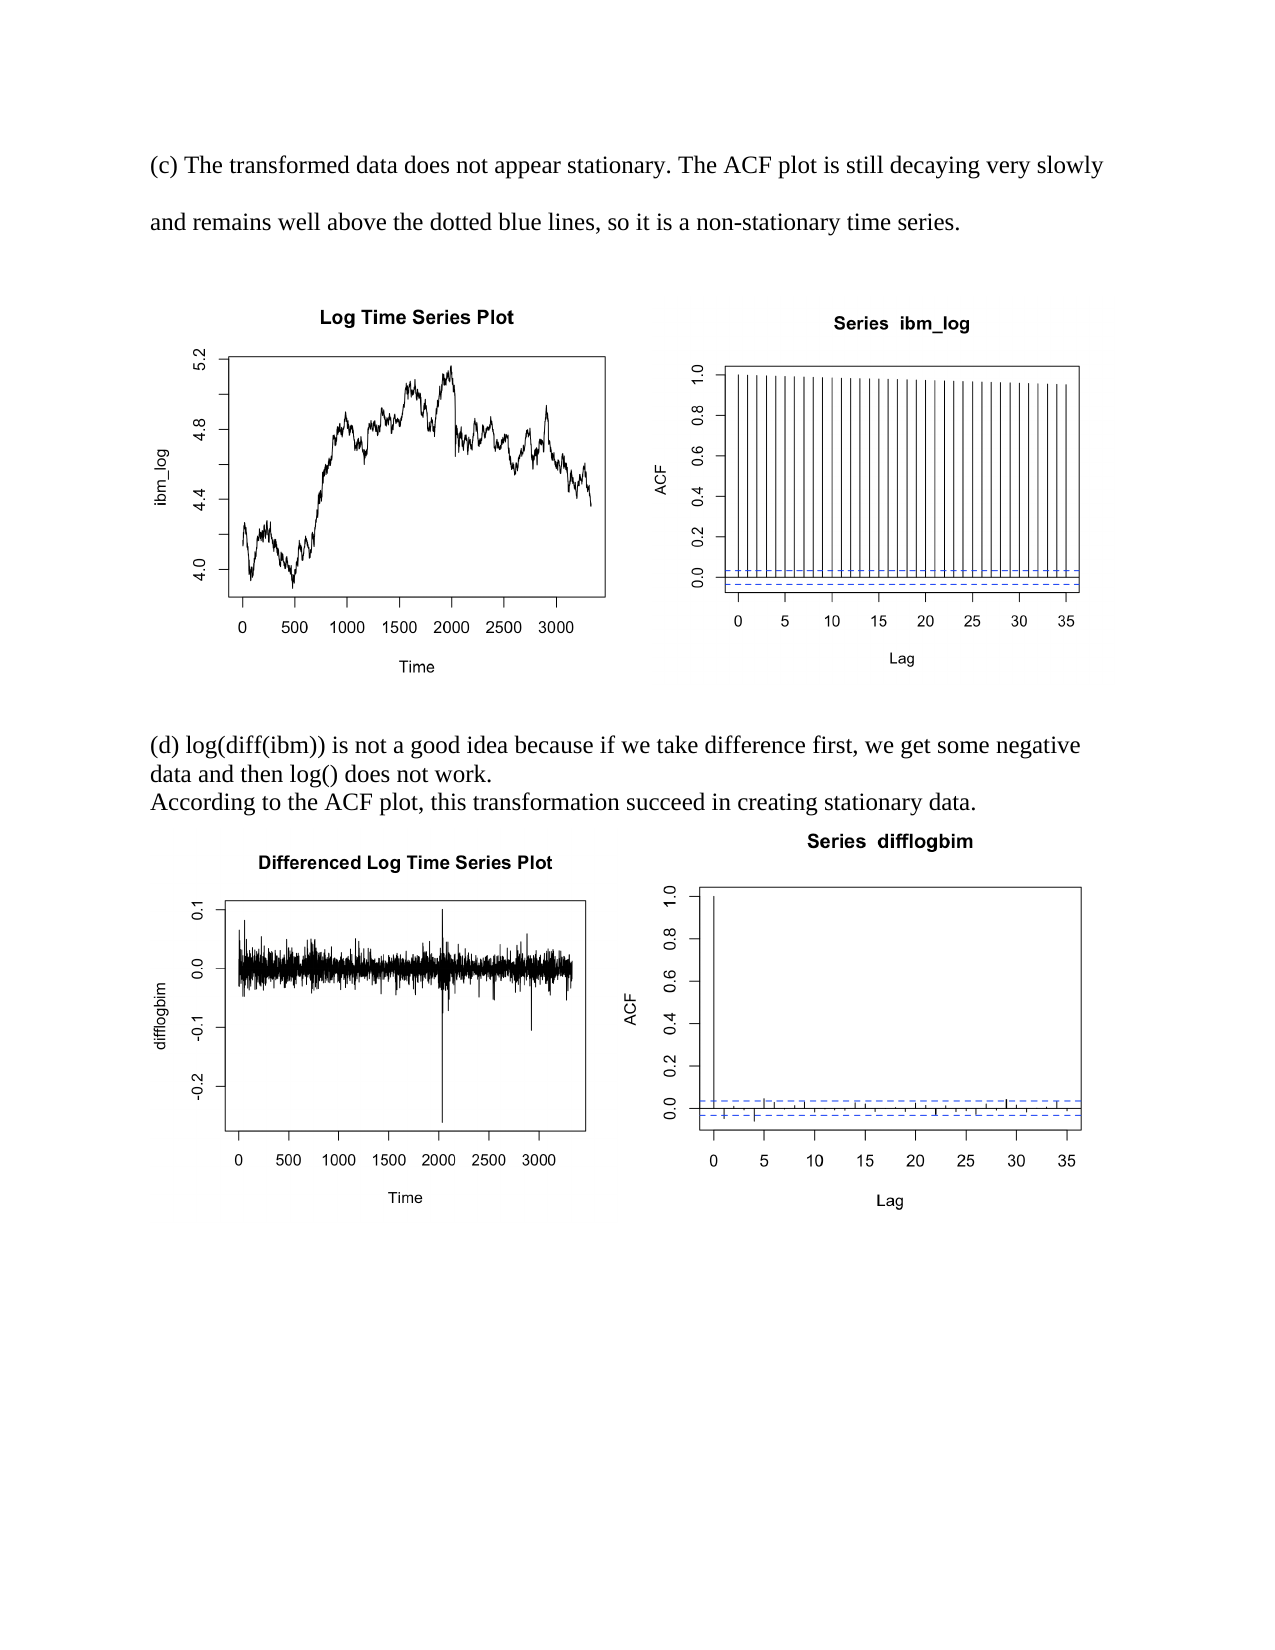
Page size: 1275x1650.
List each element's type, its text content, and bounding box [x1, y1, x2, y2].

text (c) The transformed data does not appear stationary. The ACF plot is still decaying very slowly and remains well above the dotted blue lines, so it is a non-stationary time series. [150, 150, 1125, 236]
picture [150, 281, 646, 685]
picture [623, 816, 1105, 1223]
picture [150, 828, 618, 1223]
picture [652, 296, 1115, 685]
text (d) log(diff(ibm)) is not a good idea because if we take difference first, we get some negative data and then log() does not work. [150, 730, 1125, 787]
text According to the ACF plot, this transformation succeed in creating stationary data. [150, 787, 1125, 816]
